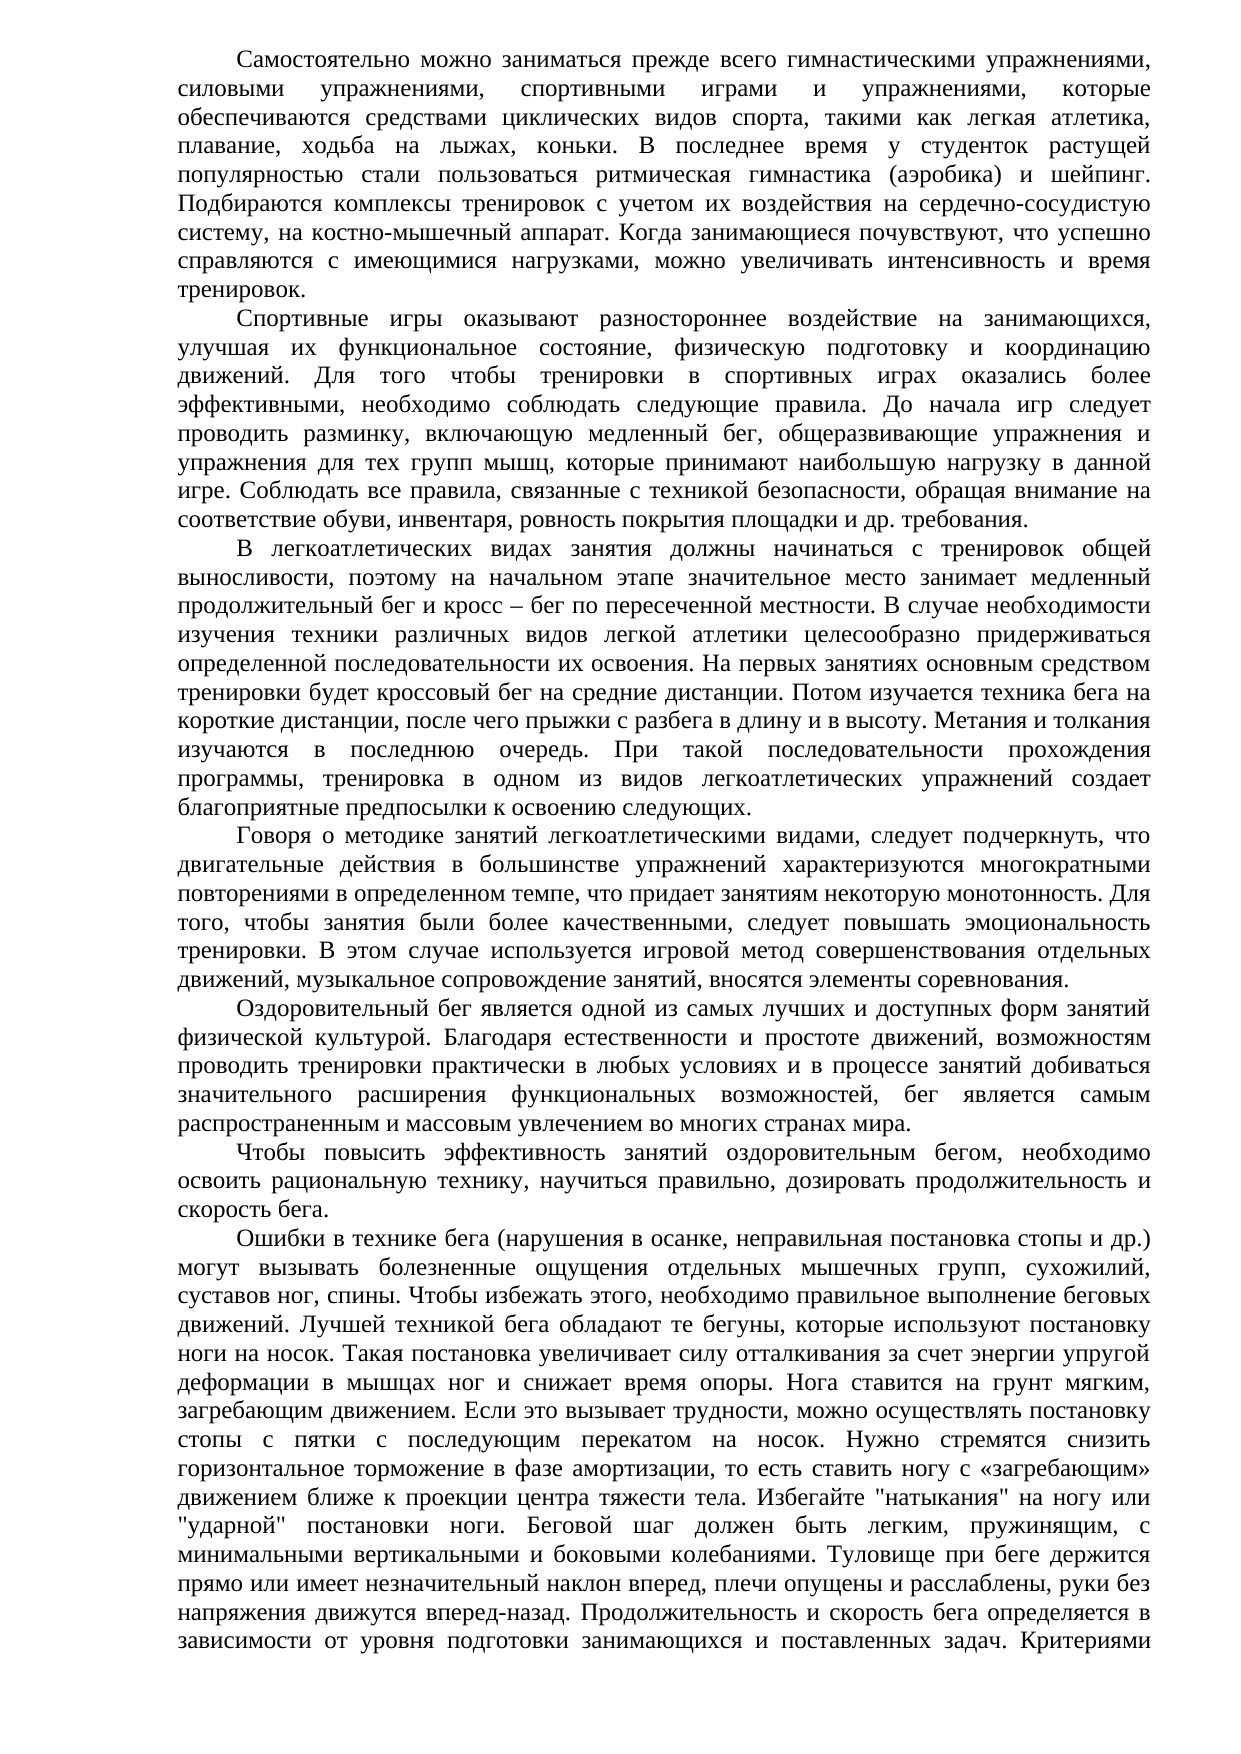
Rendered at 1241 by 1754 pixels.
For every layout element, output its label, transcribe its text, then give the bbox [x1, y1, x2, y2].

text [177, 1223, 1152, 1654]
text Чтобы повысить эффективность занятий оздоровительным бегом, необходимо освоить рациональную технику, научиться правильно, дозировать продолжительность и скорость бега. [177, 1137, 1152, 1223]
text Говоря о методике занятий легкоатлетическими видами, следует подчеркнуть, что двигательные действия в большинстве упражнений характеризуются многократными повторениями в определенном темпе, что придает занятиям некоторую монотонность. Для того, чтобы занятия были более качественными, следует повышать эмоциональность тренировки. В этом случае используется игровой метод совершенствования отдельных движений, музыкальное сопровождение занятий, вносятся элементы соревнования. [177, 821, 1152, 993]
text Самостоятельно можно заниматься прежде всего гимнастическими упражнениями, силовыми упражнениями, спортивными играми и упражнениями, которые обеспечиваются средствами циклических видов спорта, такими как легкая атлетика, плавание, ходьба на лыжах, коньки. В последнее время у студенток растущей популярностью стали пользоваться ритмическая гимнастика (аэробика) и шейпинг. Подбираются комплексы тренировок с учетом их воздействия на сердечно-сосудистую систему, на костно-мышечный аппарат. Когда занимающиеся почувствуют, что успешно справляются с имеющимися нагрузками, можно увеличивать интенсивность и время тренировок. [177, 44, 1152, 303]
text Спортивные игры оказывают разностороннее воздействие на занимающихся, улучшая их функциональное состояние, физическую подготовку и координацию движений. Для того чтобы тренировки в спортивных играх оказались более эффективными, необходимо соблюдать следующие правила. До начала игр следует проводить разминку, включающую медленный бег, общеразвивающие упражнения и упражнения для тех групп мышц, которые принимают наибольшую нагрузку в данной игре. Соблюдать все правила, связанные с техникой безопасности, обращая внимание на соответствие обуви, инвентаря, ровность покрытия площадки и др. требования. [177, 303, 1152, 533]
text Оздоровительный бег является одной из самых лучших и доступных форм занятий физической культурой. Благодаря естественности и простоте движений, возможностям проводить тренировки практически в любых условиях и в процессе занятий добиваться значительного расширения функциональных возможностей, бег является самым распространенным и массовым увлечением во многих странах мира. [177, 993, 1152, 1137]
text В легкоатлетических видах занятия должны начинаться с тренировок общей выносливости, поэтому на начальном этапе значительное место занимает медленный продолжительный бег и кросс – бег по пересеченной местности. В случае необходимости изучения техники различных видов легкой атлетики целесообразно придерживаться определенной последовательности их освоения. На первых занятиях основным средством тренировки будет кроссовый бег на средние дистанции. Потом изучается техника бега на короткие дистанции, после чего прыжки с разбега в длину и в высоту. Метания и толкания изучаются в последнюю очередь. При такой последовательности прохождения программы, тренировка в одном из видов легкоатлетических упражнений создает благоприятные предпосылки к освоению следующих. [177, 533, 1152, 821]
